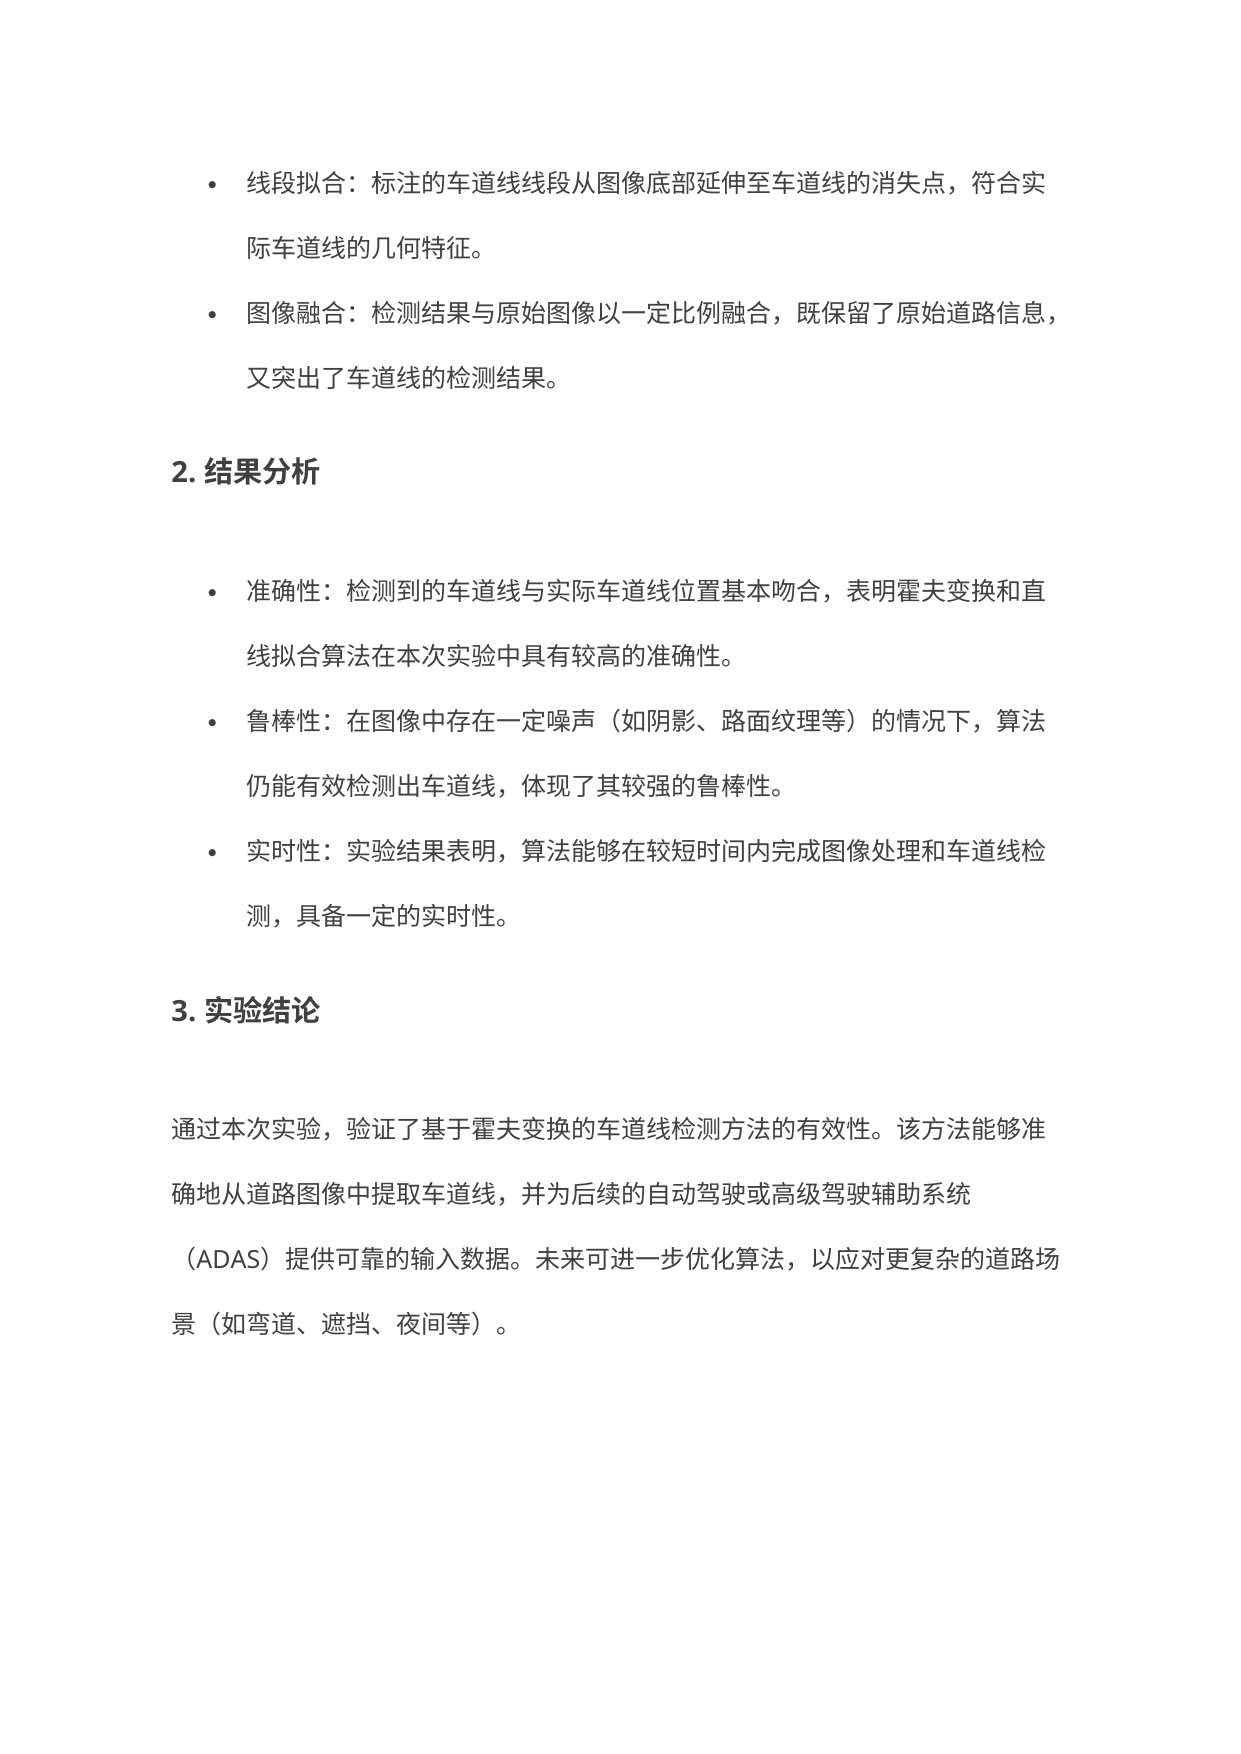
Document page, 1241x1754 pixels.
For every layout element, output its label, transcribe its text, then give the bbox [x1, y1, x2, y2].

list 准确性：检测到的车道线与实际车道线位置基本吻合，表明霍夫变换和直线拟合算法在本次实验中具有较高的准确性。 [209, 557, 1069, 687]
list 图像融合：检测结果与原始图像以一定比例融合，既保留了原始道路信息，又突出了车道线的检测结果。 [209, 279, 1069, 409]
text 通过本次实验，验证了基于霍夫变换的车道线检测方法的有效性。该方法能够准确地从道路图像中提取车道线，并为后续的自动驾驶或高级驾驶辅助系统（ADAS）提供可靠的输入数据。未来可进一步优化算法，以应对更复杂的道路场景（如弯道、遮挡、夜间等）。 [171, 1095, 1069, 1355]
list 线段拟合：标注的车道线线段从图像底部延伸至车道线的消失点，符合实际车道线的几何特征。 [209, 149, 1069, 279]
subtitle 3. 实验结论 [171, 976, 1069, 1041]
list 鲁棒性：在图像中存在一定噪声（如阴影、路面纹理等）的情况下，算法仍能有效检测出车道线，体现了其较强的鲁棒性。 [209, 687, 1069, 817]
subtitle 2. 结果分析 [171, 438, 1069, 503]
list 实时性：实验结果表明，算法能够在较短时间内完成图像处理和车道线检测，具备一定的实时性。 [209, 817, 1069, 947]
